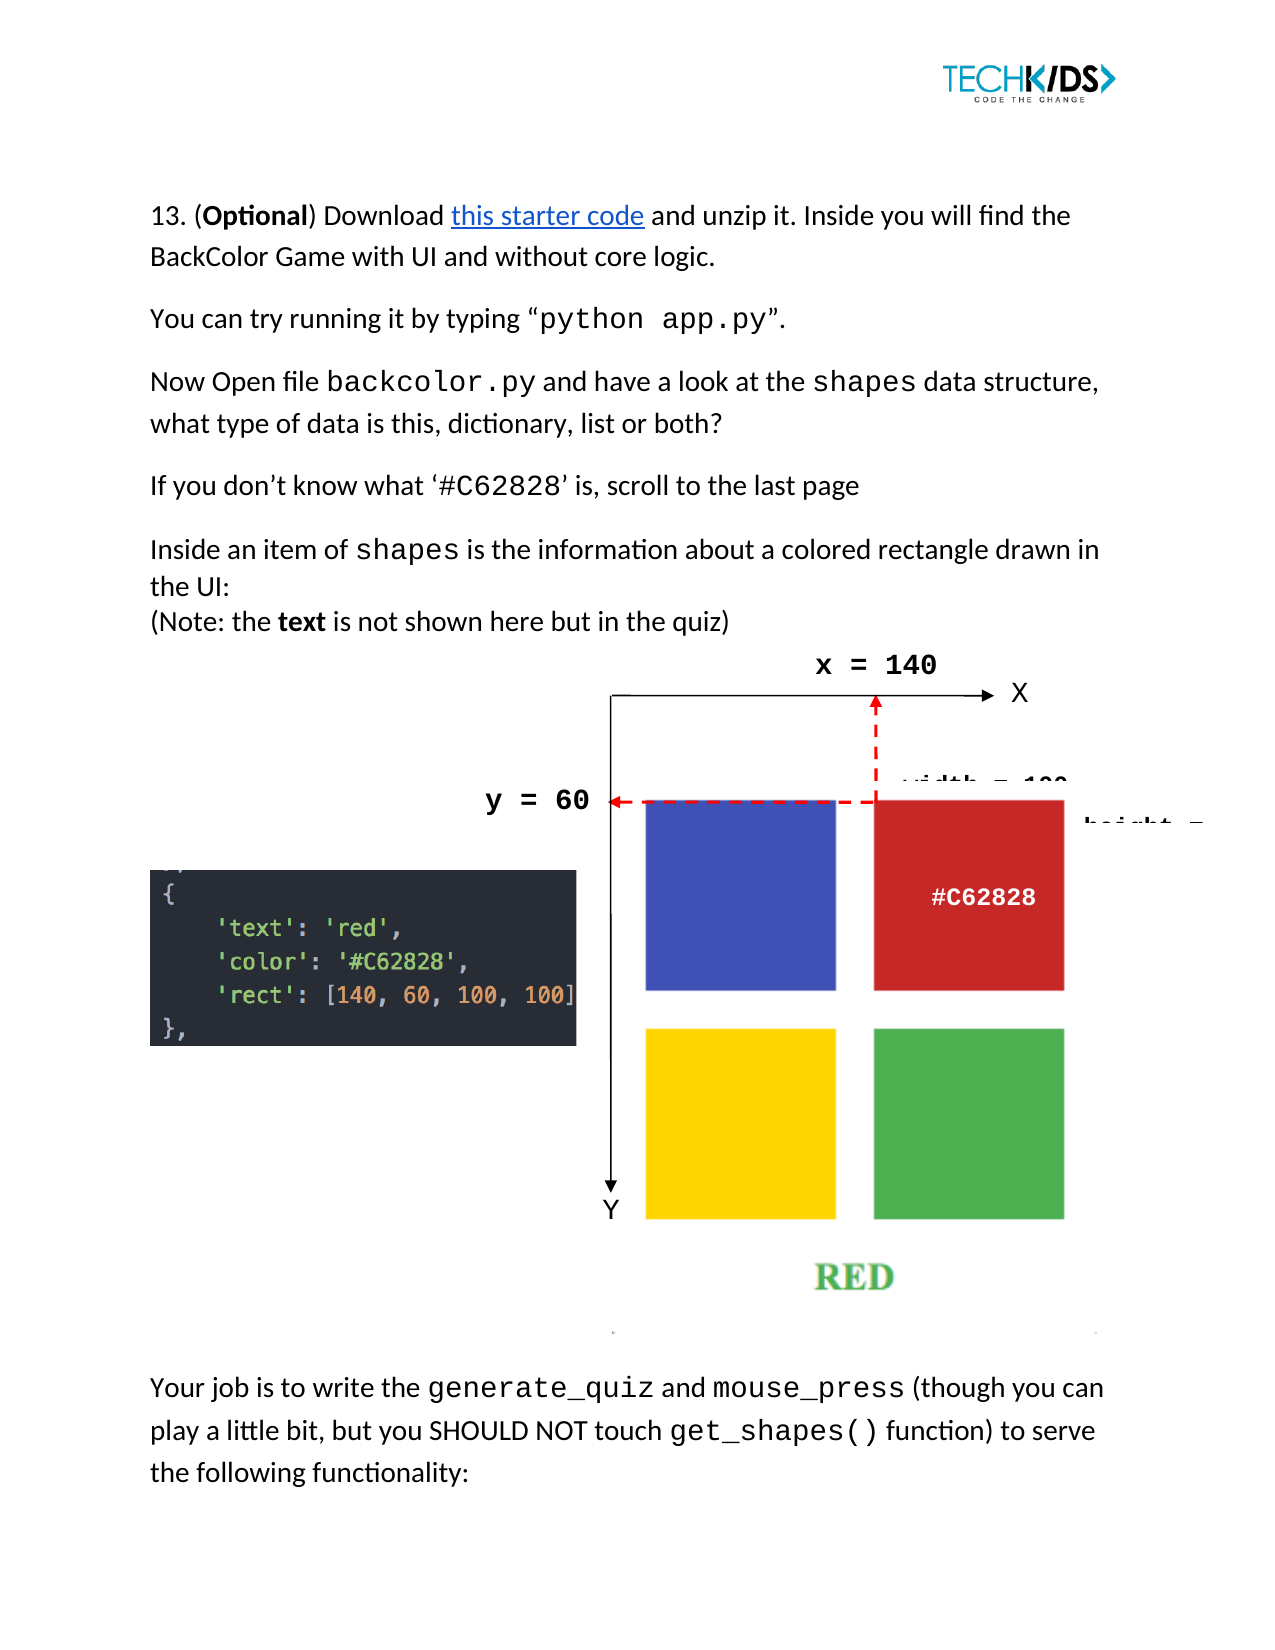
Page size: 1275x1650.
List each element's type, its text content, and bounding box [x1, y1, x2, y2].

picture [612, 694, 1097, 1334]
picture [939, 60, 1120, 108]
text 13. (Optional) Download this starter code and unzip it. Inside you will find the BackColor Game with UI and without core logic. [150, 197, 1125, 273]
picture [150, 870, 577, 1046]
text Your job is to write the generate_quiz and mouse_press (though you can play a little bit, but you SHOULD NOT touch get_shapes() function) to serve the following functionality: [150, 1369, 1125, 1490]
text (Note: the text is not shown here but in the quiz) [150, 603, 1125, 639]
text You can try running it by typing “python app.py”. [150, 300, 1125, 337]
text Now Open file backcolor.py and have a look at the shapes data structure, what type of data is this, dictionary, list or both? [150, 363, 1125, 441]
text If you don’t know what ‘#C62828’ is, scroll to the last page [150, 467, 1125, 504]
text Inside an item of shapes is the information about a colored rectangle drawn in the UI: [150, 531, 1125, 603]
